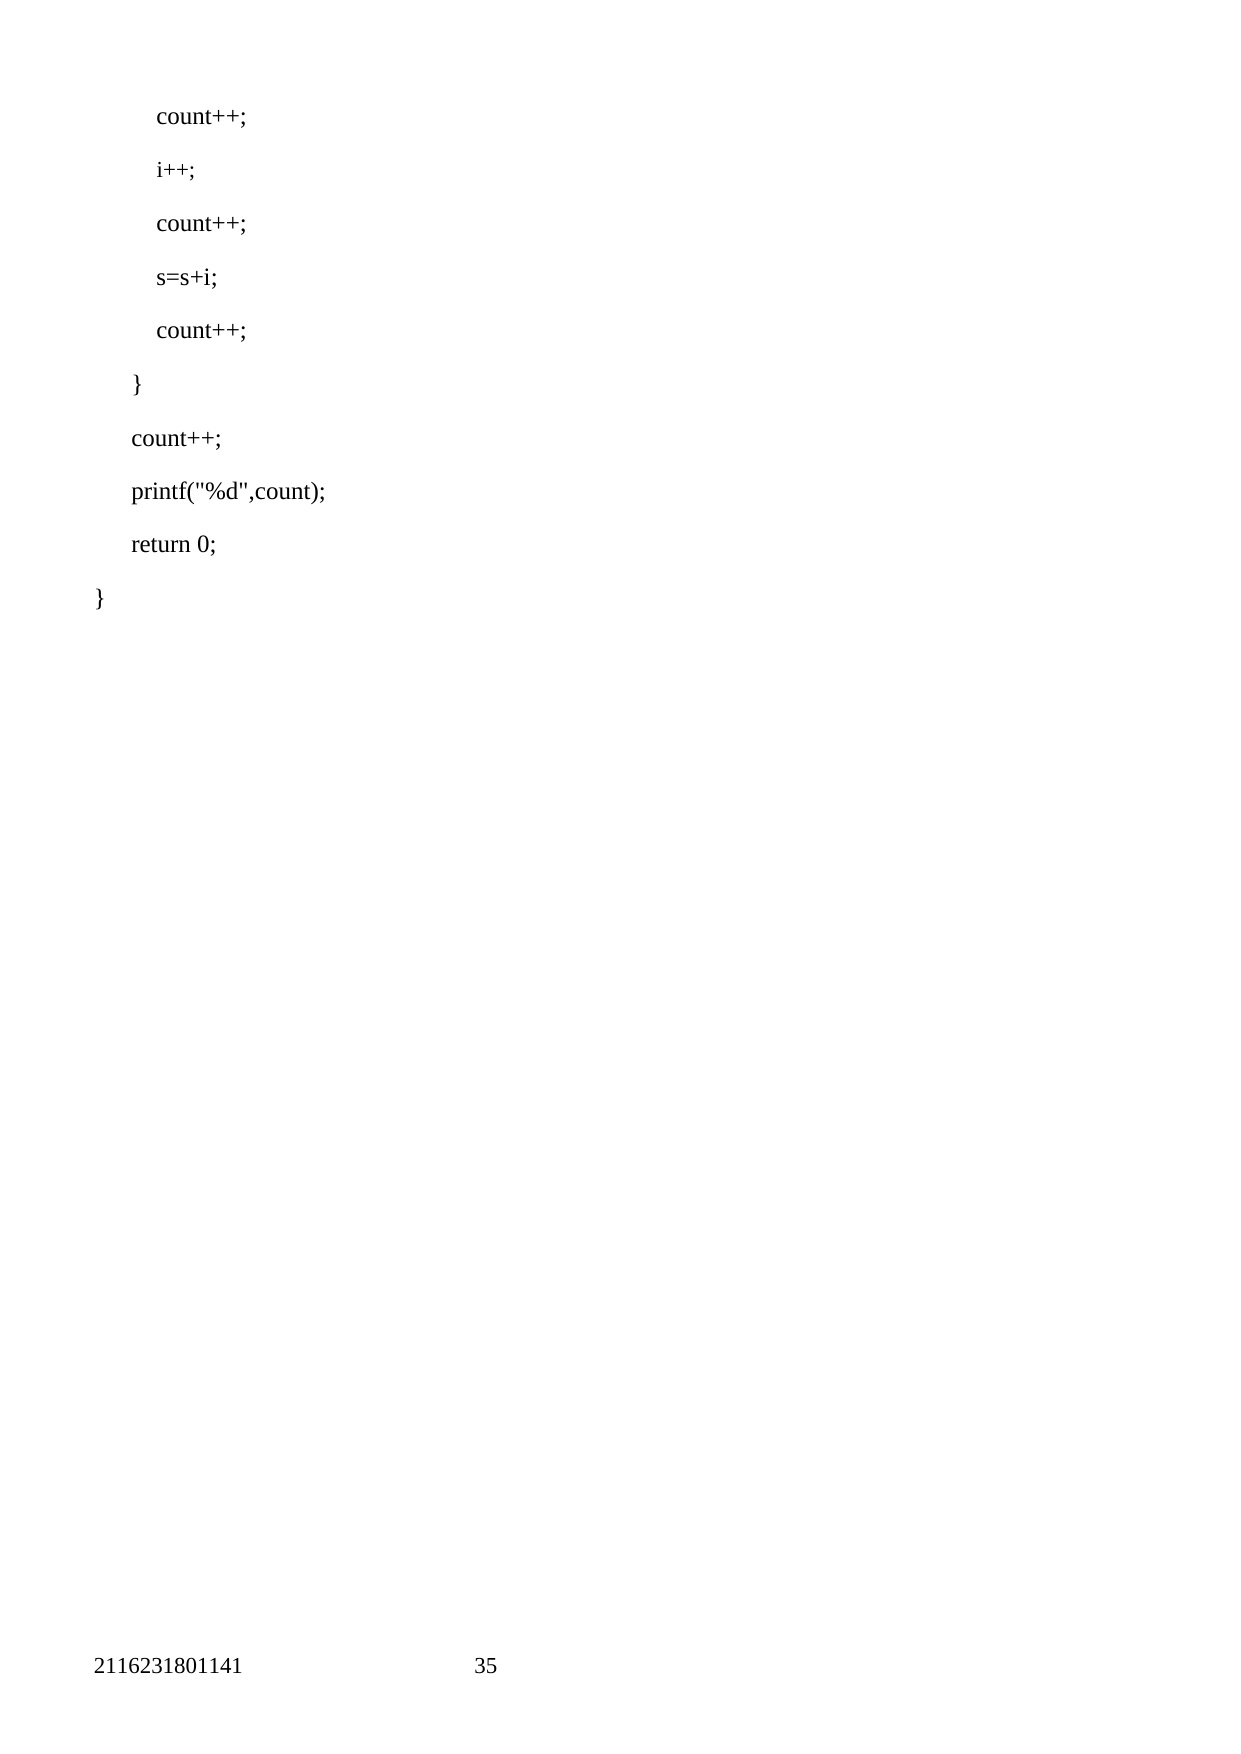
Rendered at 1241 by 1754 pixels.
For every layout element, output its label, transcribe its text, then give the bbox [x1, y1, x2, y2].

text i++; [94, 156, 1155, 183]
text count++; [156, 101, 1155, 130]
text count++; printf("%d",count); return 0; [131, 423, 329, 558]
text count++; s=s+i; count++; [156, 208, 288, 344]
text } [94, 583, 1155, 612]
text } [131, 369, 1155, 397]
